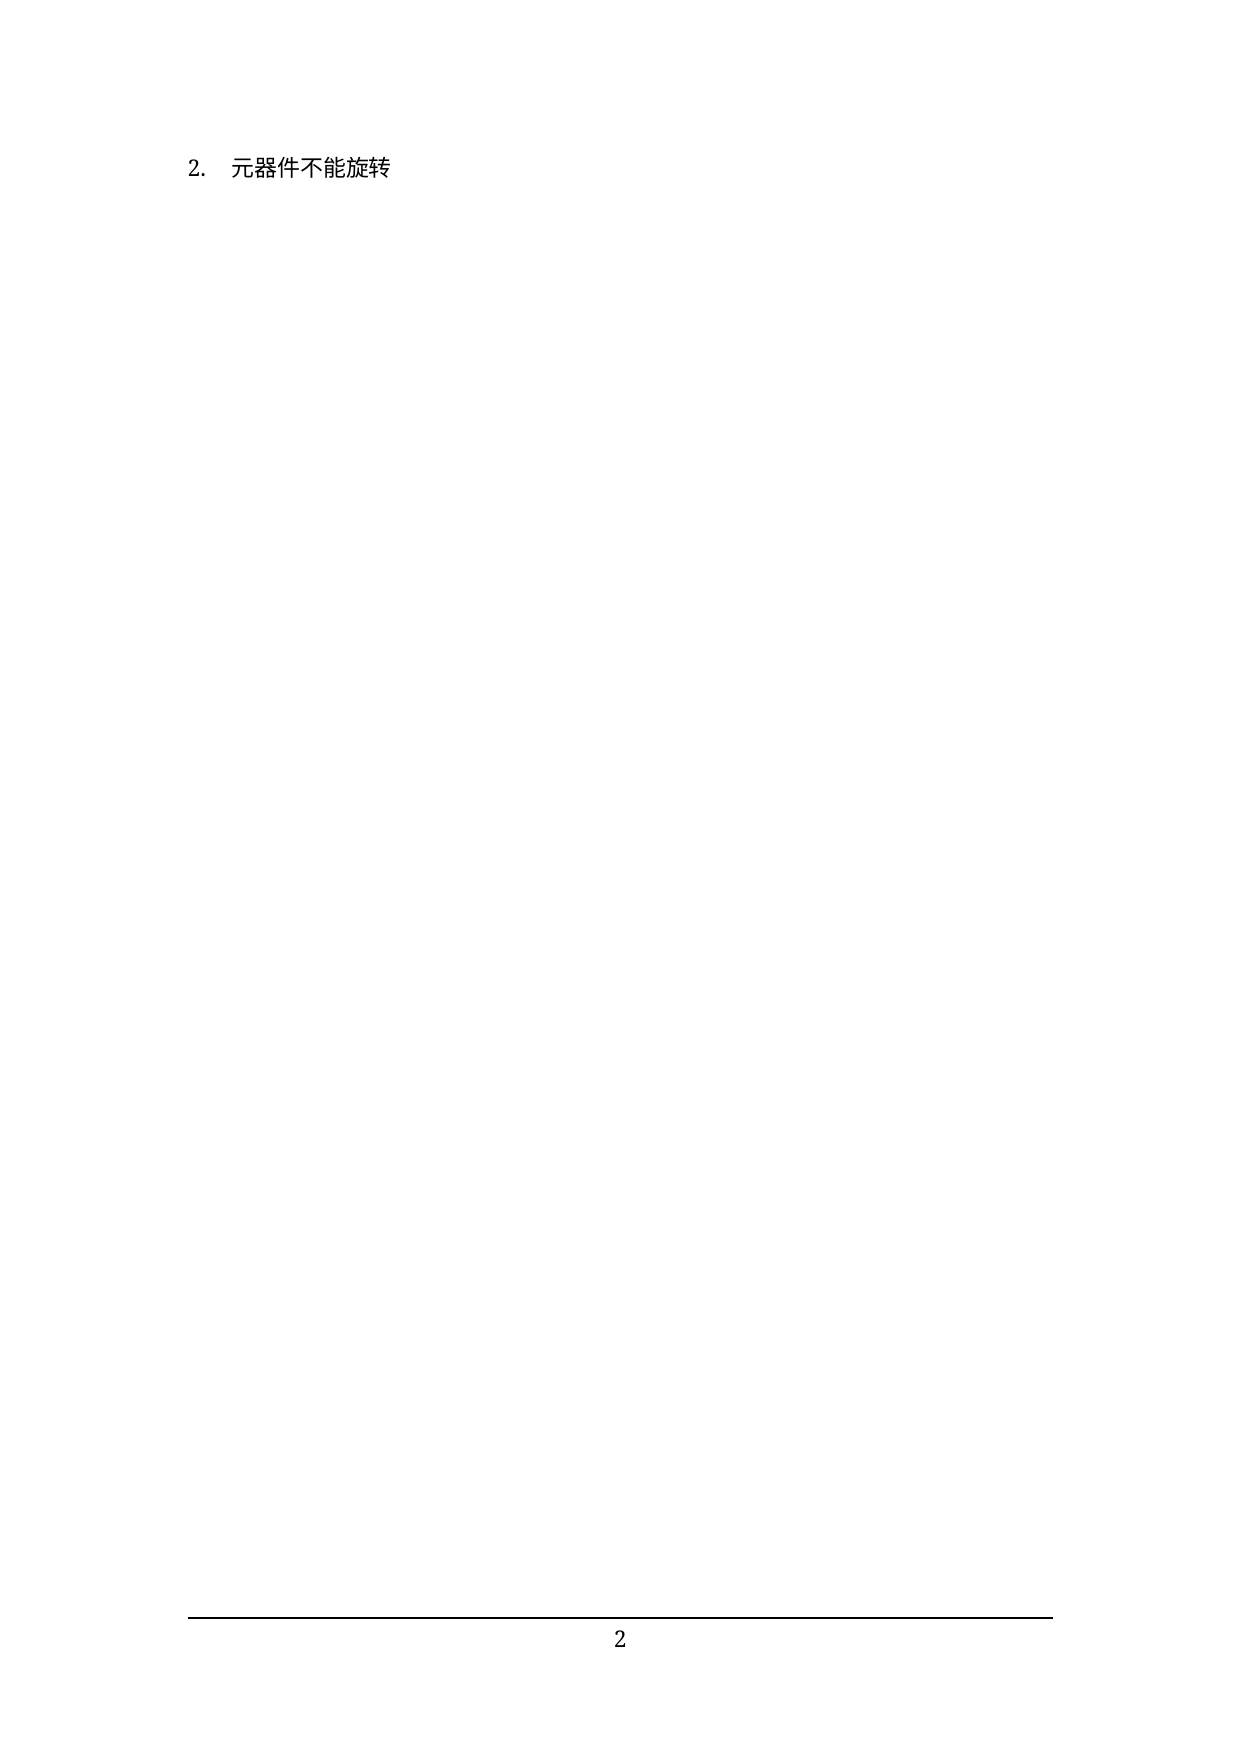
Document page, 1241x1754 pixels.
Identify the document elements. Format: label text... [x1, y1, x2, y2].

list 元器件不能旋转 [187, 150, 1053, 183]
